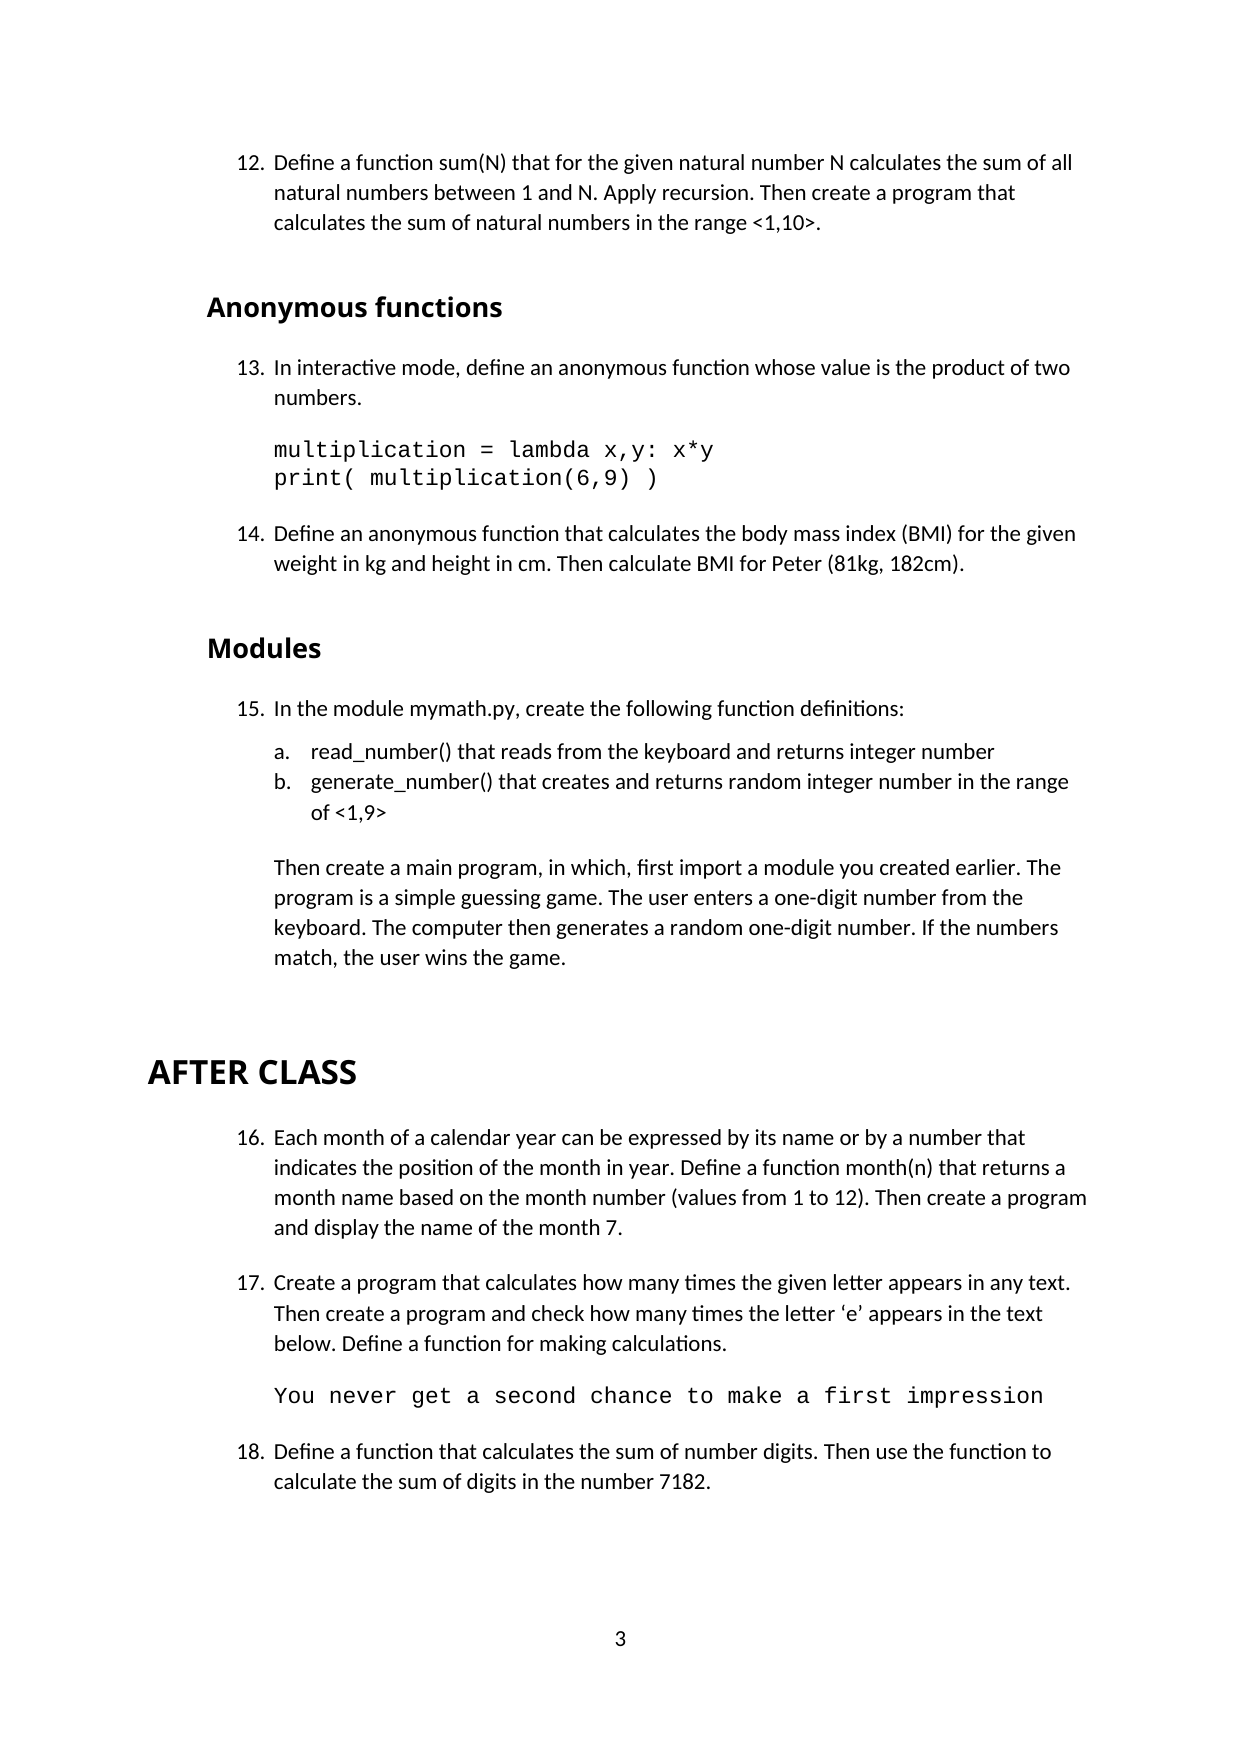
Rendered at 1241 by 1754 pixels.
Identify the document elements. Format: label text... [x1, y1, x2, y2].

text In interactive mode, define an anonymous function whose value is the product of two numbers. [236, 353, 1093, 411]
subtitle Modules [207, 630, 1093, 667]
text Create a program that calculates how many times the given letter appears in any text. Then create a program and check how many times the letter ‘e’ appears in the text below. Define a function for making calculations. [236, 1268, 1093, 1357]
text Each month of a calendar year can be expressed by its name or by a number that indicates the position of the month in year. Define a function month(n) that returns a month name based on the month number (values from 1 to 12). Then create a program and display the name of the month 7. [236, 1123, 1093, 1241]
text In the module mymath.py, create the following function definitions: [236, 694, 1093, 722]
list multiplication = lambda x,y: x*y print( multiplication(6,9) ) [274, 438, 1093, 492]
text Define a function sum(N) that for the given natural number N calculates the sum of all natural numbers between 1 and N. Apply recursion. Then create a program that calculates the sum of natural numbers in the range <1,10>. [236, 148, 1093, 236]
text read_number() that reads from the keyboard and returns integer number [273, 737, 1093, 765]
subtitle Anonymous functions [207, 288, 1093, 325]
text generate_number() that creates and returns random integer number in the range of <1,9> [273, 767, 1093, 826]
text Define a function that calculates the sum of number digits. Then use the function to calculate the sum of digits in the number 7182. [236, 1437, 1093, 1495]
subtitle After Class [148, 1049, 1093, 1094]
text Define an anonymous function that calculates the body mass index (BMI) for the given weight in kg and height in cm. Then calculate BMI for Peter (81kg, 182cm). [236, 519, 1093, 577]
list You never get a second chance to make a first impression [274, 1384, 1093, 1410]
list Then create a main program, in which, first import a module you created earlier. The program is a simple guessing game. The user enters a one-digit number from the keyboard. The computer then generates a random one-digit number. If the numbers match, the user wins the game. [274, 853, 1093, 971]
